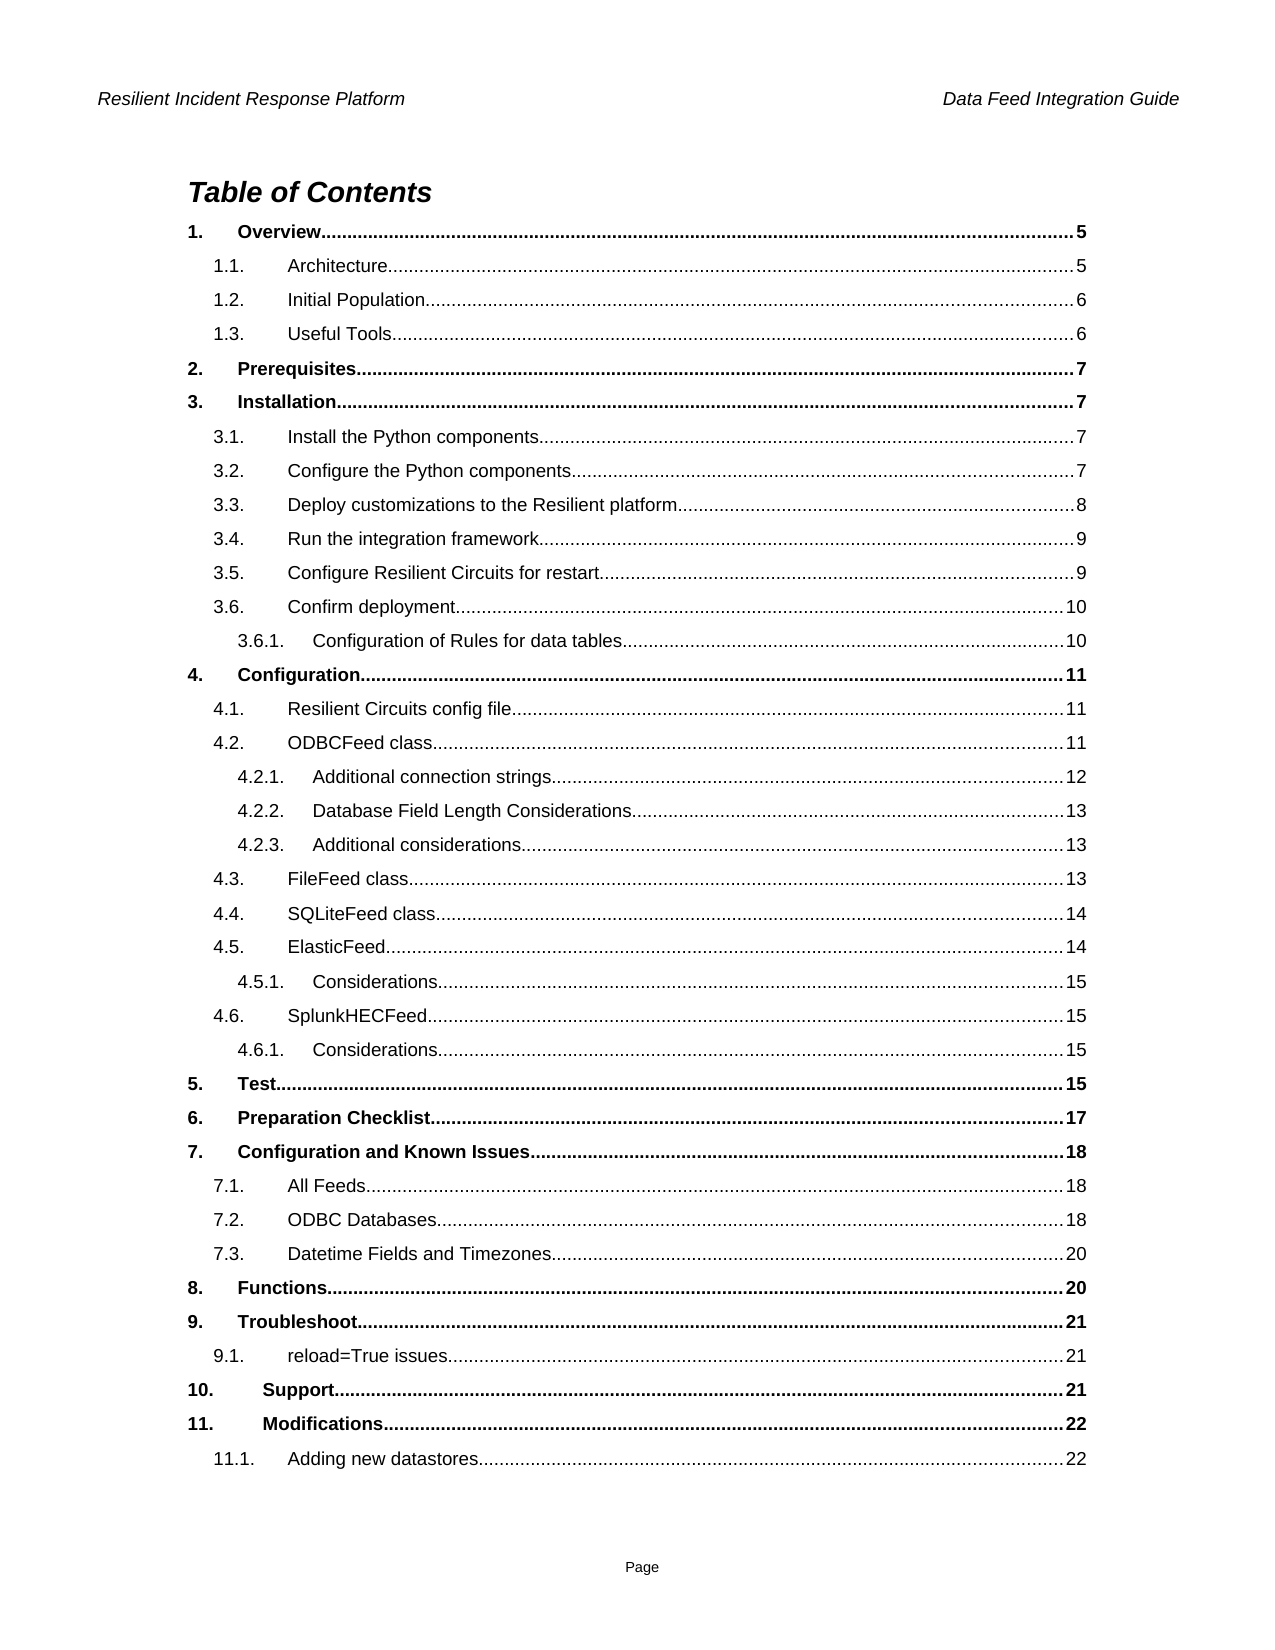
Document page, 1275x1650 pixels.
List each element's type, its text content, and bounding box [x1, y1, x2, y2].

text 4.4. SQLiteFeed class 14 [213, 902, 1087, 924]
text 7.2. ODBC Databases 18 [213, 1209, 1087, 1230]
text Table of Contents [187, 175, 1087, 208]
text 9. Troubleshoot 21 [187, 1311, 1087, 1333]
text 4.2.1. Additional connection strings 12 [237, 766, 1087, 788]
text 3.6. Confirm deployment 10 [213, 596, 1087, 617]
text 7.1. All Feeds 18 [213, 1175, 1087, 1196]
text 8. Functions 20 [187, 1277, 1087, 1298]
text 4. Configuration 11 [187, 664, 1087, 685]
text 3.2. Configure the Python components 7 [213, 459, 1087, 481]
text 4.2.3. Additional considerations 13 [237, 834, 1087, 856]
text 1.1. Architecture 5 [213, 255, 1087, 277]
text 4.5.1. Considerations 15 [237, 970, 1087, 992]
text 3.6.1. Configuration of Rules for data tables 10 [237, 630, 1087, 651]
text 5. Test 15 [187, 1073, 1087, 1094]
text 4.6.1. Considerations 15 [237, 1038, 1087, 1060]
text 6. Preparation Checklist 17 [187, 1107, 1087, 1128]
text 4.2.2. Database Field Length Considerations 13 [237, 800, 1087, 822]
text 3.4. Run the integration framework 9 [213, 528, 1087, 549]
text 9.1. reload=True issues 21 [213, 1345, 1087, 1367]
text 2. Prerequisites 7 [187, 357, 1087, 379]
text 3.5. Configure Resilient Circuits for restart 9 [213, 562, 1087, 583]
text 7. Configuration and Known Issues 18 [187, 1141, 1087, 1162]
text 4.1. Resilient Circuits config file 11 [213, 698, 1087, 719]
text 1. Overview 5 [187, 221, 1087, 243]
text 7.3. Datetime Fields and Timezones 20 [213, 1243, 1087, 1264]
text 4.5. ElasticFeed 14 [213, 936, 1087, 958]
text 3.1. Install the Python components 7 [213, 425, 1087, 447]
text 1.3. Useful Tools 6 [213, 323, 1087, 345]
text 4.6. SplunkHECFeed 15 [213, 1004, 1087, 1026]
text 11.1. Adding new datastores 22 [213, 1447, 1087, 1469]
text 4.3. FileFeed class 13 [213, 868, 1087, 890]
text 4.2. ODBCFeed class 11 [213, 732, 1087, 753]
text 11. Modifications 22 [187, 1413, 1087, 1435]
text 1.2. Initial Population 6 [213, 289, 1087, 311]
text 10. Support 21 [187, 1379, 1087, 1401]
text 3. Installation 7 [187, 391, 1087, 413]
text 3.3. Deploy customizations to the Resilient platform 8 [213, 493, 1087, 515]
